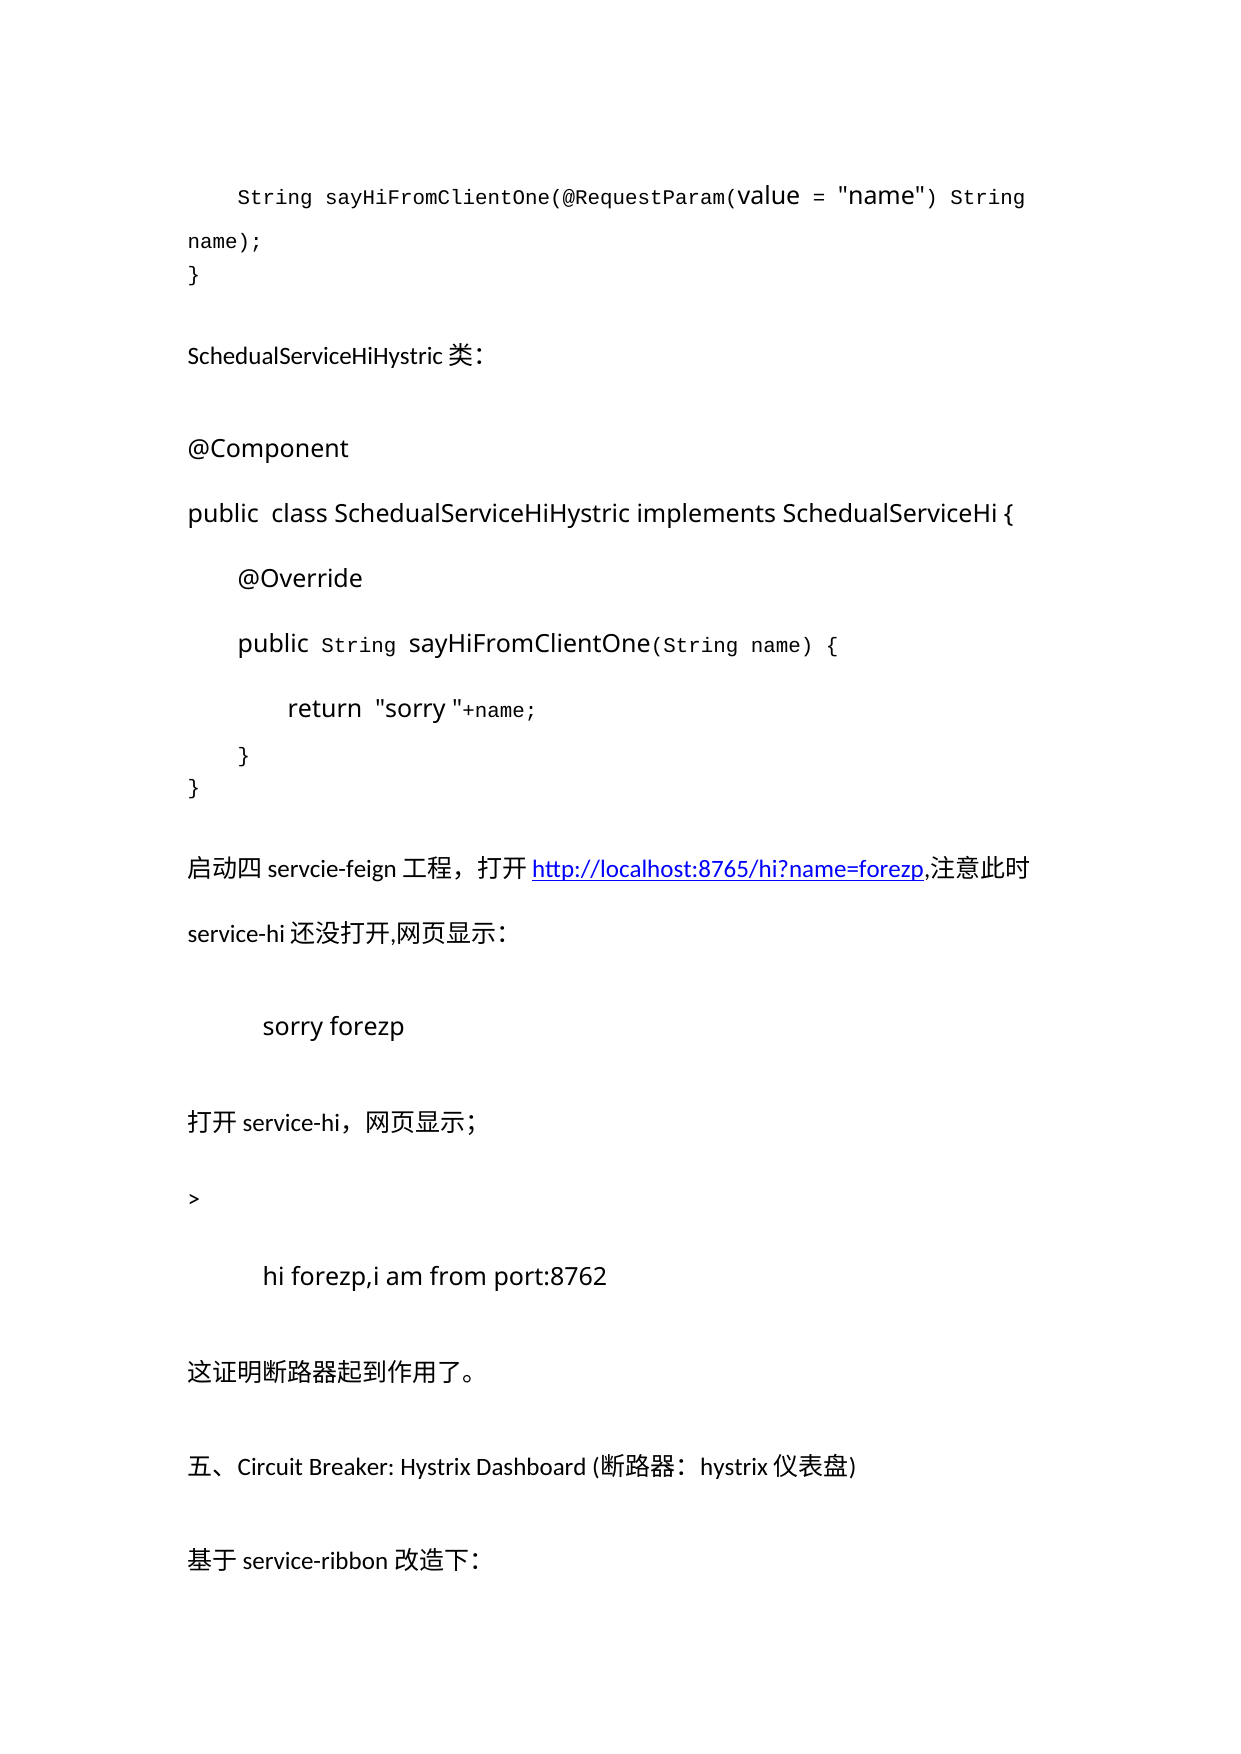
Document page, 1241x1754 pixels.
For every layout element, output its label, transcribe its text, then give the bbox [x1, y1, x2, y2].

text } [187, 773, 1053, 805]
text public class SchedualServiceHiHystric implements SchedualServiceHi { [187, 480, 1053, 545]
text > [187, 1182, 1053, 1214]
text 打开service-hi，网页显示； [187, 1088, 1053, 1153]
text 这证明断路器起到作用了。 [187, 1338, 1053, 1403]
text sorry forezp [262, 994, 978, 1059]
text public String sayHiFromClientOne(String name) { [187, 610, 1053, 675]
text return "sorry "+name; [187, 675, 1053, 740]
text 五、Circuit Breaker: Hystrix Dashboard (断路器：hystrix 仪表盘) [187, 1432, 1053, 1497]
text SchedualServiceHiHystric类： [187, 321, 1053, 386]
text 启动四servcie-feign工程，打开http://localhost:8765/hi?name=forezp,注意此时service-hi还没打开,网页显示： [187, 834, 1053, 964]
text String sayHiFromClientOne(@RequestParam(value = "name") String name); [187, 162, 1053, 259]
text } [187, 740, 1053, 773]
text @Component [187, 415, 1053, 480]
text hi forezp,i am from port:8762 [262, 1244, 978, 1309]
text } [187, 259, 1053, 292]
text 基于service-ribbon 改造下： [187, 1526, 1053, 1591]
text @Override [187, 545, 1053, 610]
